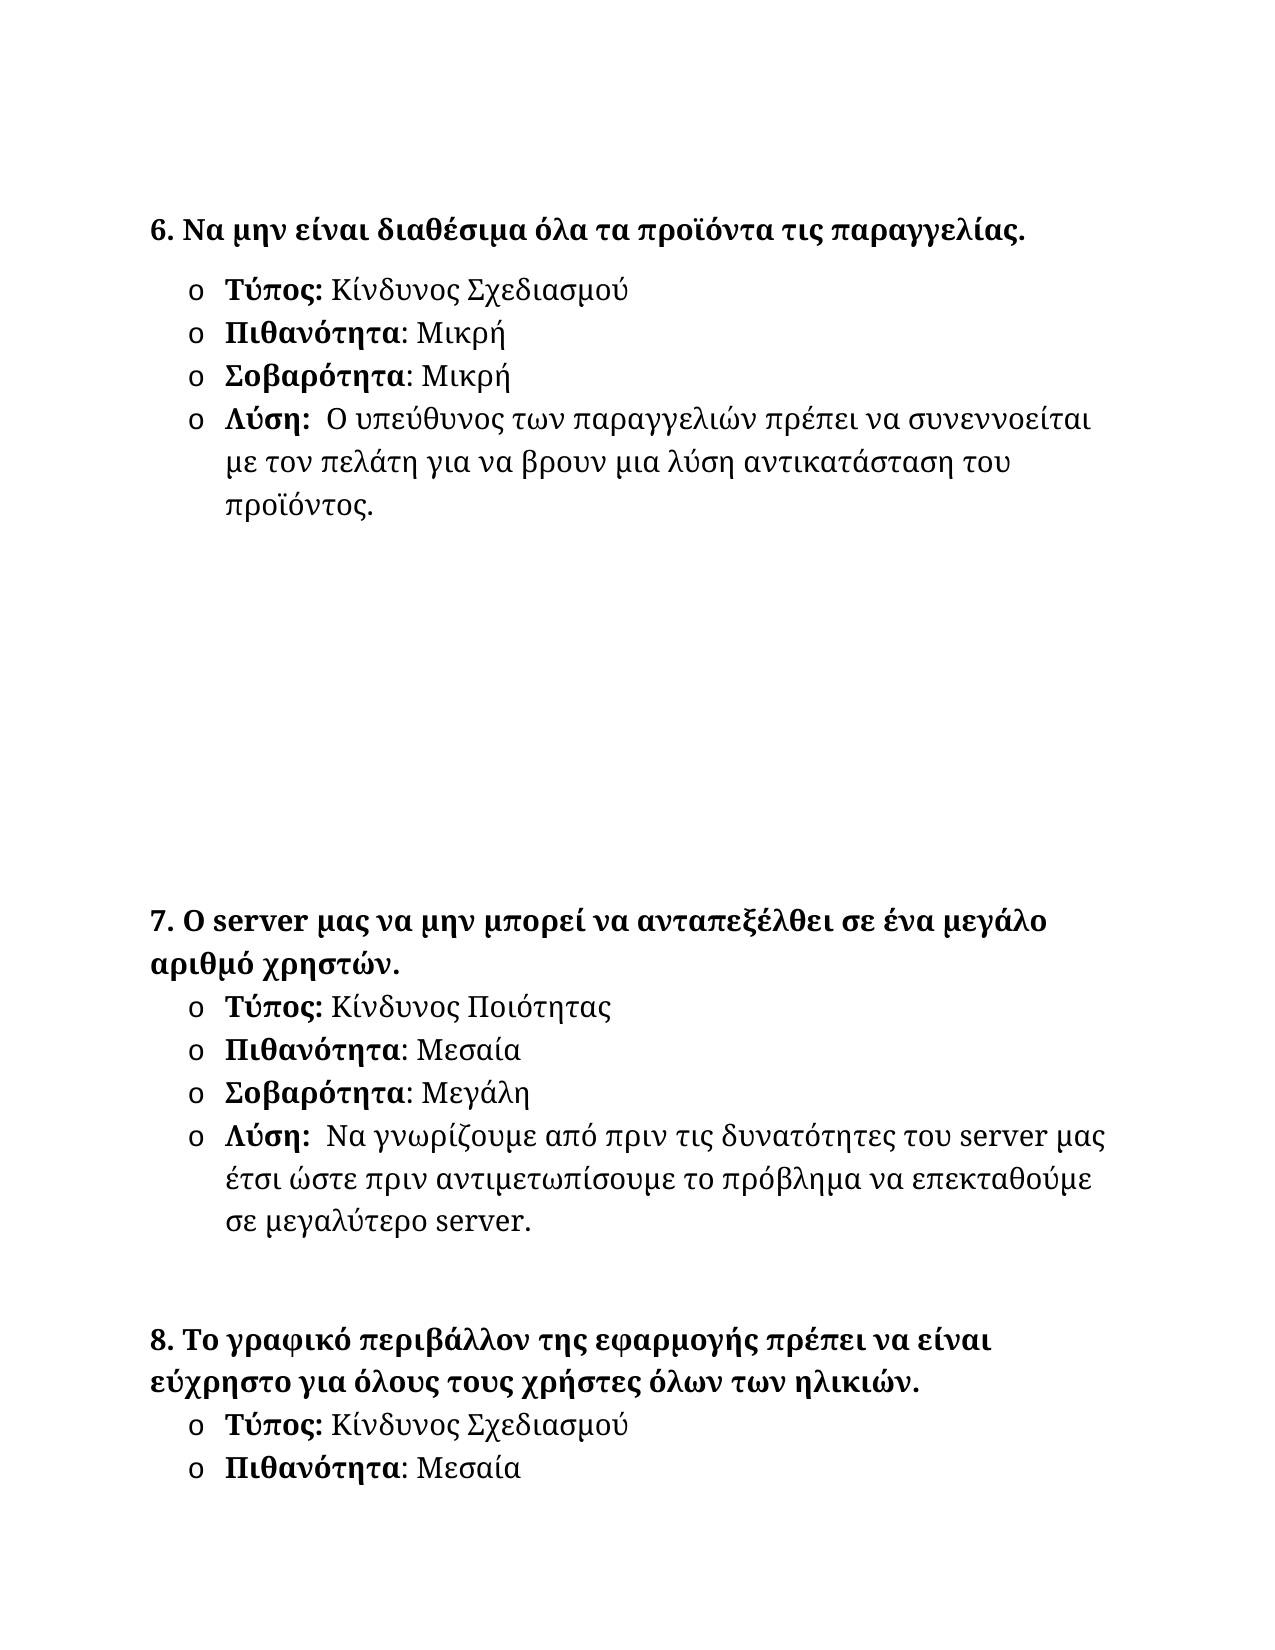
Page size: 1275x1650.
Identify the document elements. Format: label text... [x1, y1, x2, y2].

list Πιθανότητα: Μεσαία [187, 1447, 1125, 1487]
list Σοβαρότητα: Μικρή [187, 355, 1125, 395]
list Πιθανότητα: Μεσαία [187, 1029, 1125, 1069]
list 7. Ο server μας να μην μπορεί να ανταπεξέλθει σε ένα μεγάλο αριθμό χρηστών. [150, 900, 1125, 983]
list Τύπος: Κίνδυνος Σχεδιασμού [187, 269, 1125, 309]
list Τύπος: Κίνδυνος Ποιότητας [187, 986, 1125, 1026]
list Πιθανότητα: Μικρή [187, 312, 1125, 352]
list Λύση: Ο υπεύθυνος των παραγγελιών πρέπει να συνεννοείται με τον πελάτη για να βρουν μια λύση αντικατάσταση του προϊόντος. [187, 398, 1125, 523]
list Λύση: Να γνωρίζουμε από πριν τις δυνατότητες του server μας έτσι ώστε πριν αντιμετωπίσουμε το πρόβλημα να επεκταθούμε σε μεγαλύτερο server. [187, 1115, 1125, 1240]
text 6. Να μην είναι διαθέσιμα όλα τα προϊόντα τις παραγγελίας. [150, 209, 1125, 249]
list 8. Το γραφικό περιβάλλον της εφαρμογής πρέπει να είναι εύχρηστο για όλους τους χρήστες όλων των ηλικιών. [150, 1319, 1125, 1401]
list Σοβαρότητα: Μεγάλη [187, 1072, 1125, 1112]
list Τύπος: Κίνδυνος Σχεδιασμού [187, 1404, 1125, 1444]
